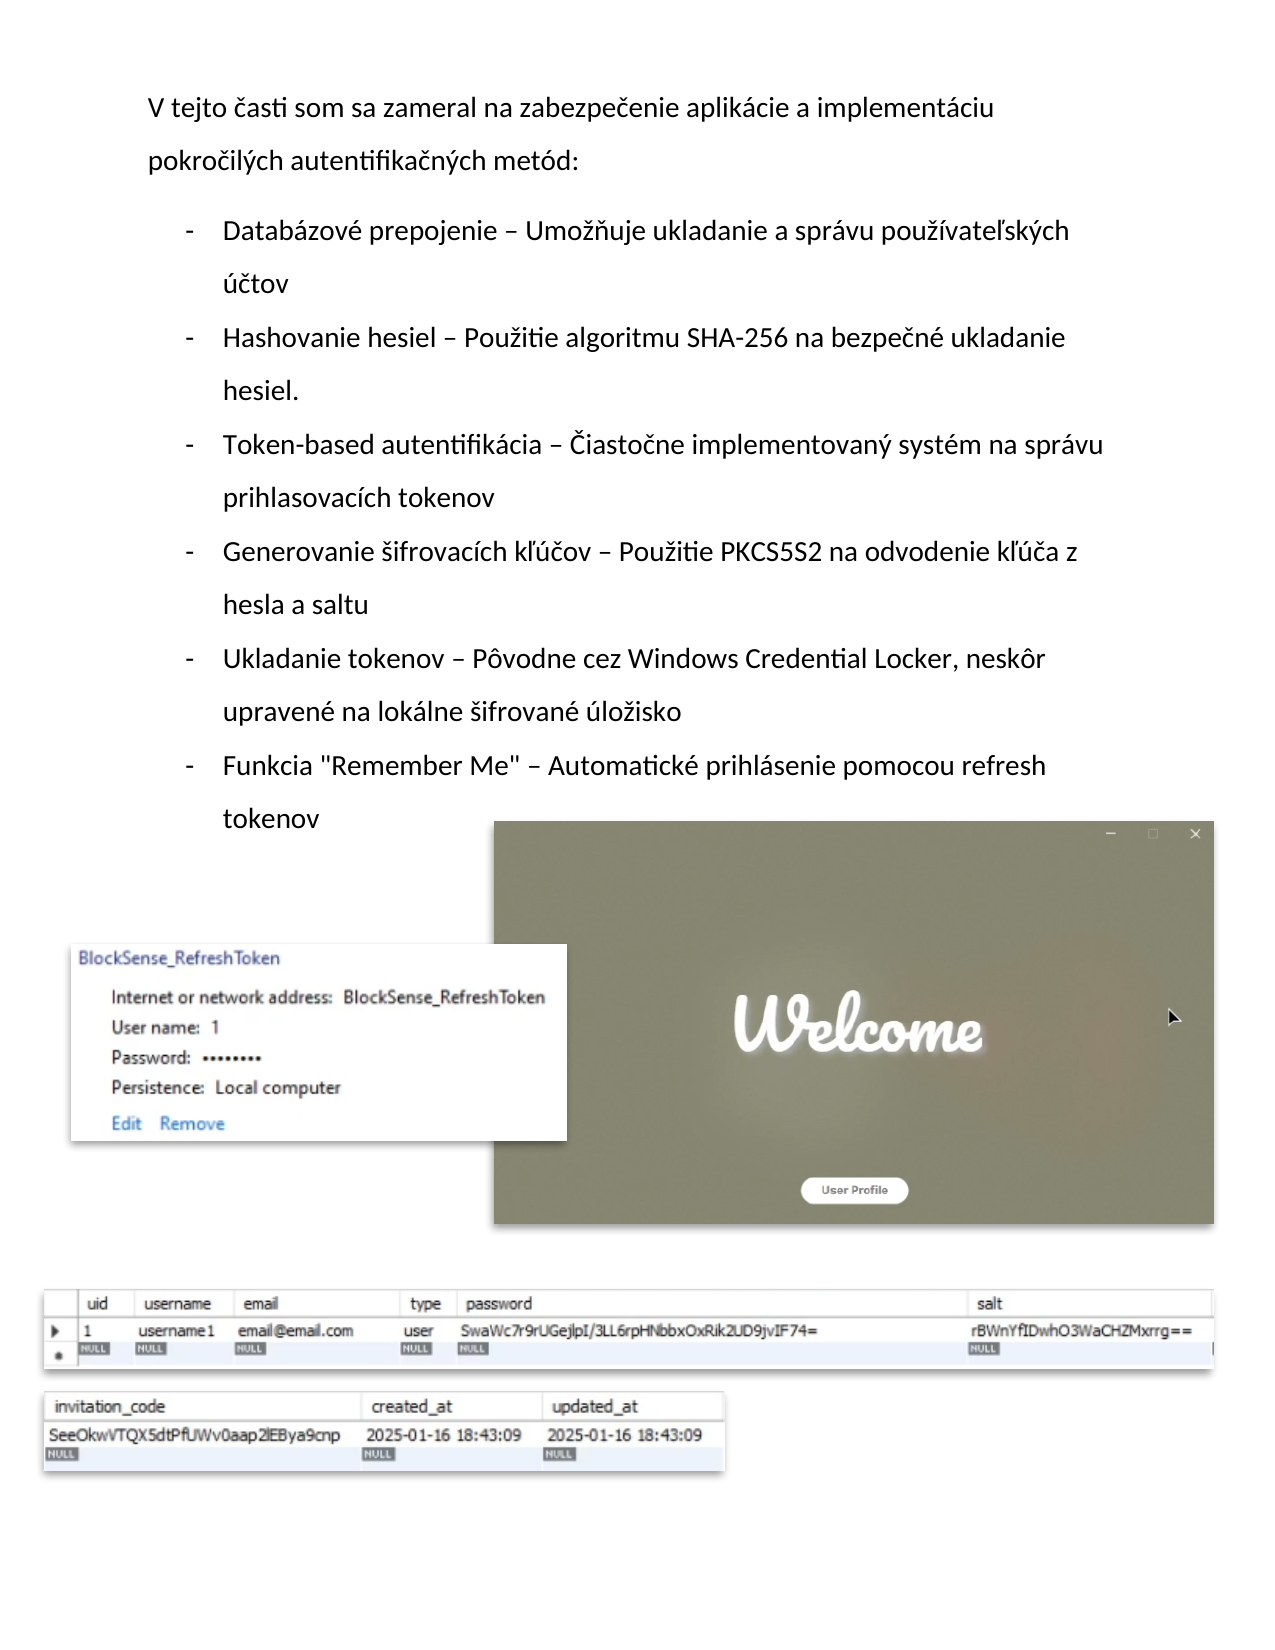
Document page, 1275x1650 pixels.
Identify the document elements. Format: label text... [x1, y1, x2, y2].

picture [44, 1391, 725, 1471]
list Generovanie šifrovacích kľúčov – Použitie PKCS5S2 na odvodenie kľúča z hesla a saltu [185, 533, 1127, 622]
list Token-based autentifikácia – Čiastočne implementovaný systém na správu prihlasovacích tokenov [185, 426, 1127, 515]
list Databázové prepojenie – Umožňuje ukladanie a správu používateľských účtov [185, 212, 1127, 301]
text V tejto časti som sa zameral na zabezpečenie aplikácie a implementáciu pokročilých autentifikačných metód: [148, 89, 1127, 178]
list Hashovanie hesiel – Použitie algoritmu SHA-256 na bezpečné ukladanie hesiel. [185, 319, 1127, 408]
picture [71, 821, 1214, 1224]
list Ukladanie tokenov – Pôvodne cez Windows Credential Locker, neskôr upravené na lokálne šifrované úložisko [185, 640, 1127, 729]
list Funkcia "Remember Me" – Automatické prihlásenie pomocou refresh tokenov [185, 747, 1127, 836]
picture [44, 1289, 1214, 1369]
